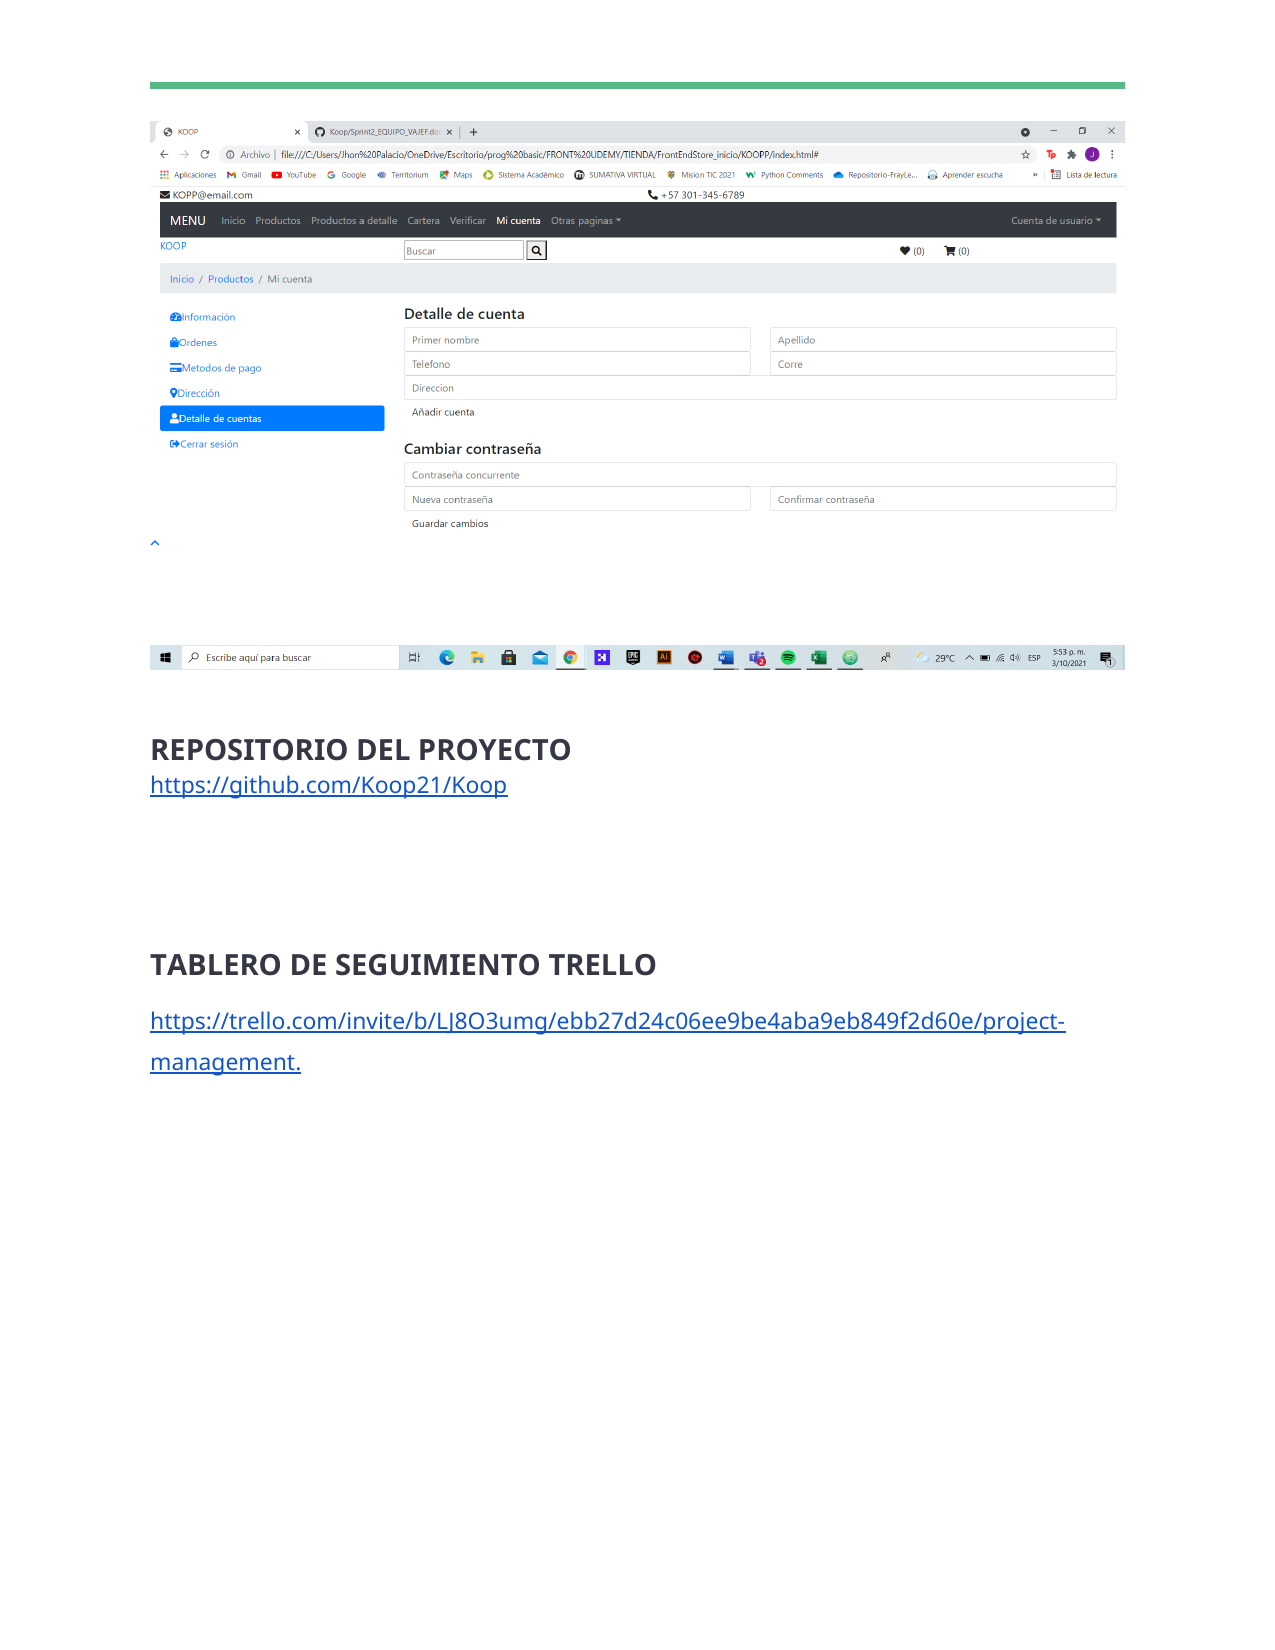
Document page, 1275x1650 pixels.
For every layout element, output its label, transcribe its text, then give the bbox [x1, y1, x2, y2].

picture [150, 82, 1125, 89]
picture [150, 121, 1125, 670]
text https://github.com/Koop21/Koop [150, 769, 1125, 800]
text https://trello.com/invite/b/LJ8O3umg/ebb27d24c06ee9be4aba9eb849f2d60e/project-management. [150, 1005, 1125, 1077]
subtitle REPOSITORIO DEL PROYECTO [150, 729, 1125, 769]
subtitle TABLERO DE SEGUIMIENTO TRELLO [150, 944, 1125, 984]
